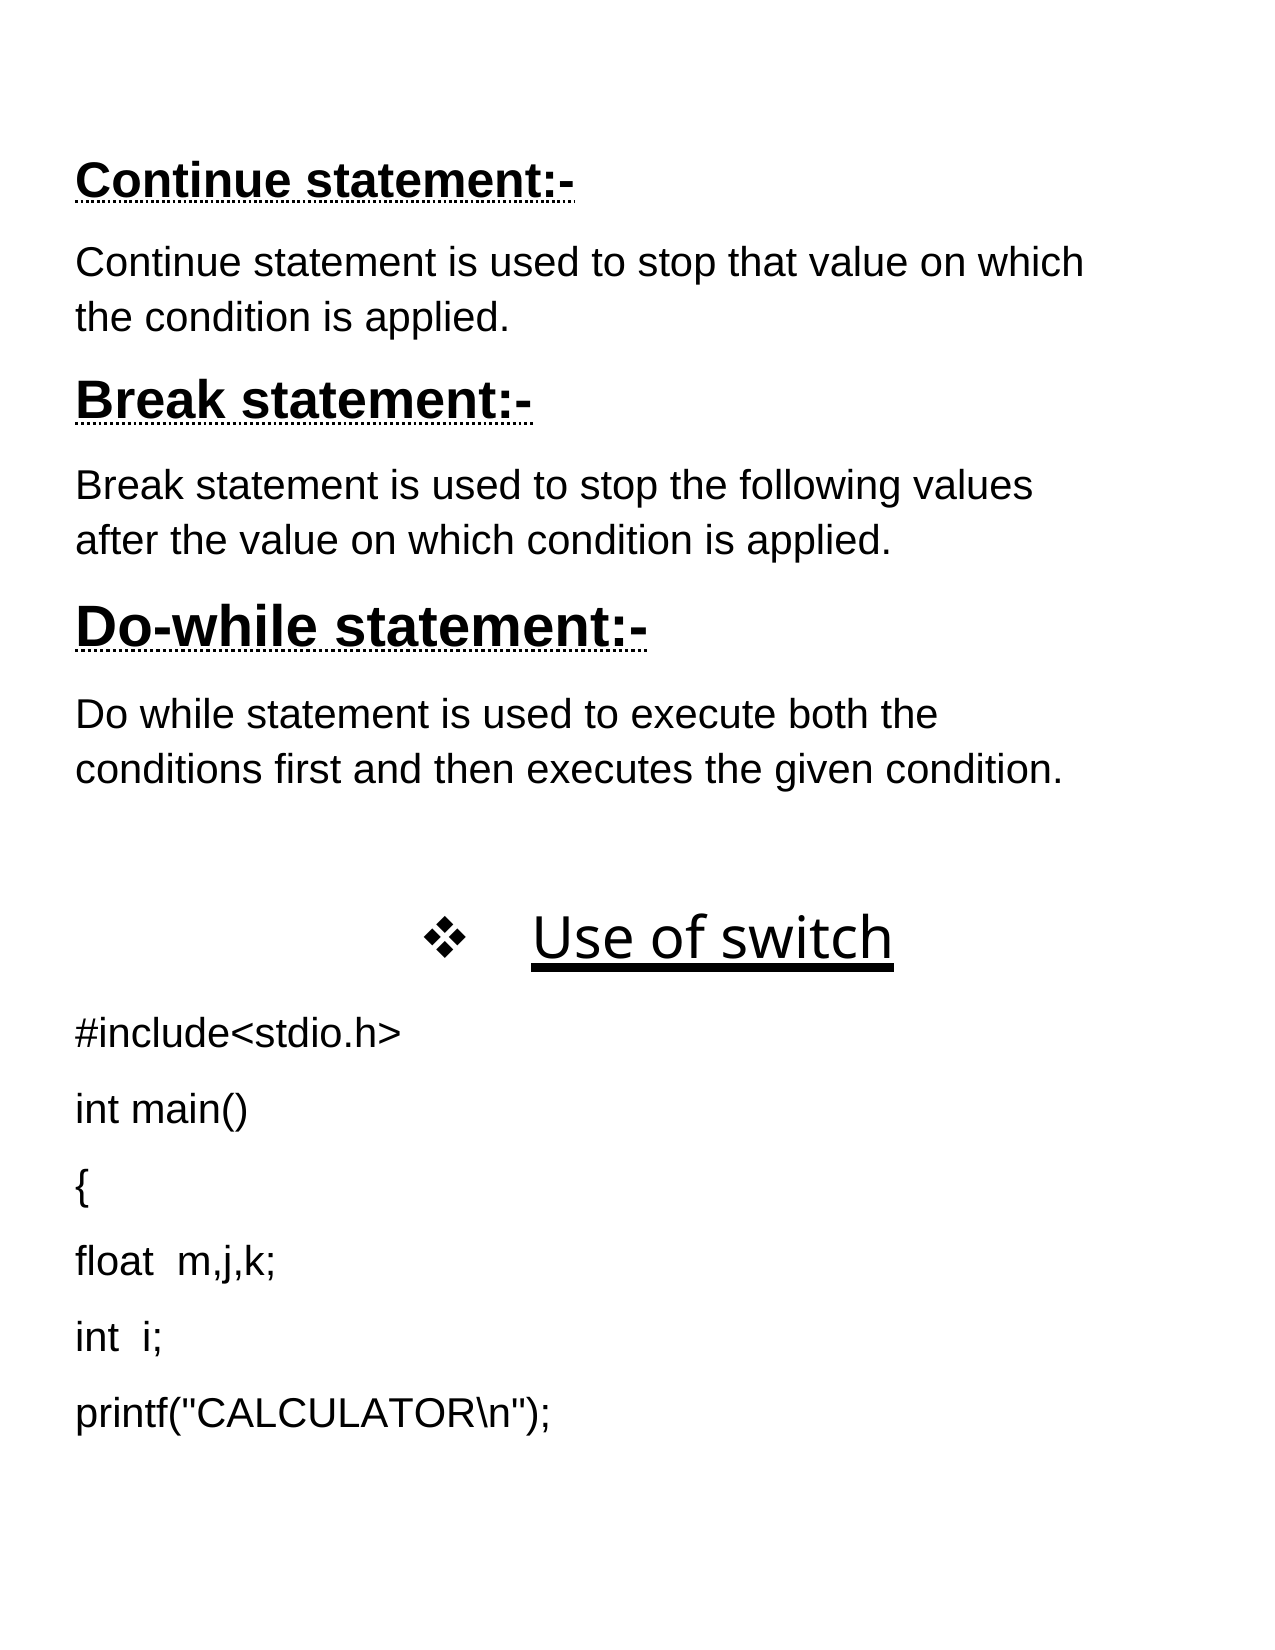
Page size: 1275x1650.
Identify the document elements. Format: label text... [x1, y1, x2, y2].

text Break statement:- [75, 368, 1125, 430]
text Do while statement is used to execute both the conditions first and then executes the given condition. [75, 689, 1125, 792]
text float m,j,k; [75, 1236, 1125, 1284]
text Continue statement is used to stop that value on which the condition is applied. [75, 237, 1125, 340]
text Continue statement:- [75, 150, 1125, 207]
text { [75, 1160, 1125, 1208]
text printf("CALCULATOR\n"); [75, 1388, 1125, 1436]
text Break statement is used to stop the following values after the value on which condition is applied. [75, 460, 1125, 563]
list Use of switch [187, 896, 1125, 976]
text Do-while statement:- [75, 591, 1125, 658]
text int i; [75, 1312, 1125, 1360]
text int main() [75, 1084, 1125, 1132]
text #include<stdio.h> [75, 1008, 1125, 1056]
